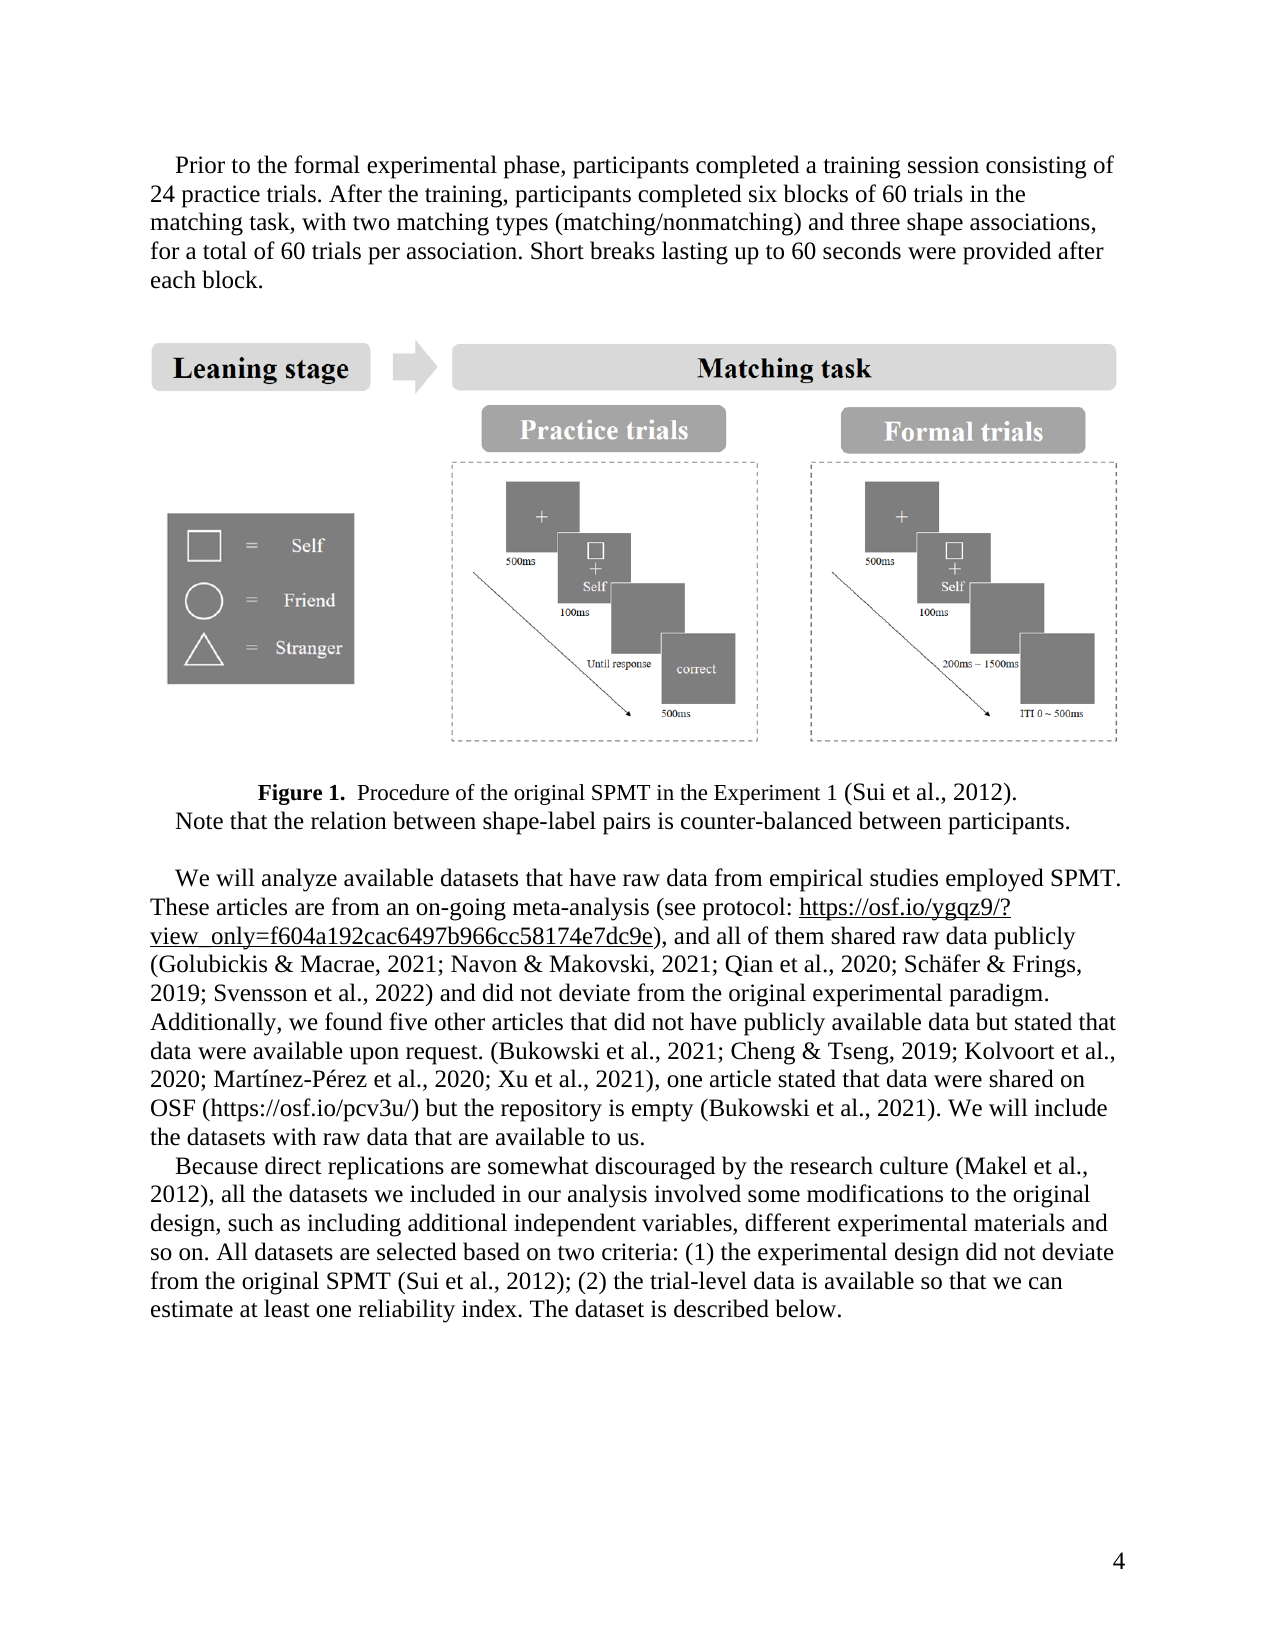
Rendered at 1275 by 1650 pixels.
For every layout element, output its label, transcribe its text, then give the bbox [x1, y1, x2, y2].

text Because direct replications are somewhat discouraged by the research culture (Makel et al., 2012), all the datasets we included in our analysis involved some modifications to the original design, such as including additional independent variables, different experimental materials and so on. All datasets are selected based on two criteria: (1) the experimental design did not deviate from the original SPMT (Sui et al., 2012); (2) the trial-level data is available so that we can estimate at least one reliability index. The dataset is described below. [150, 1151, 1125, 1323]
text We will analyze available datasets that have raw data from empirical studies employed SPMT. These articles are from an on-going meta-analysis (see protocol: https://osf.io/ygqz9/?view_only=f604a192cac6497b966cc58174e7dc9e), and all of them shared raw data publicly (Golubickis & Macrae, 2021; Navon & Makovski, 2021; Qian et al., 2020; Schäfer & Frings, 2019; Svensson et al., 2022) and did not deviate from the original experimental paradigm. Additionally, we found five other articles that did not have publicly available data but stated that data were available upon request. (Bukowski et al., 2021; Cheng & Tseng, 2019; Kolvoort et al., 2020; Martínez-Pérez et al., 2020; Xu et al., 2021), one article stated that data were shared on OSF (https://osf.io/pcv3u/) but the repository is empty (Bukowski et al., 2021). We will include the datasets with raw data that are available to us. [150, 863, 1125, 1151]
picture [150, 322, 1124, 751]
text Prior to the formal experimental phase, participants completed a training session consisting of 24 practice trials. After the training, participants completed six blocks of 60 trials in the matching task, with two matching types (matching/nonmatching) and three shape associations, for a total of 60 trials per association. Short breaks lasting up to 60 seconds were provided after each block. [150, 150, 1125, 294]
text Note that the relation between shape-label pairs is counter-balanced between participants. [150, 806, 1125, 834]
text Figure 1. Procedure of the original SPMT in the Experiment 1 (Sui et al., 2012). [150, 777, 1125, 806]
